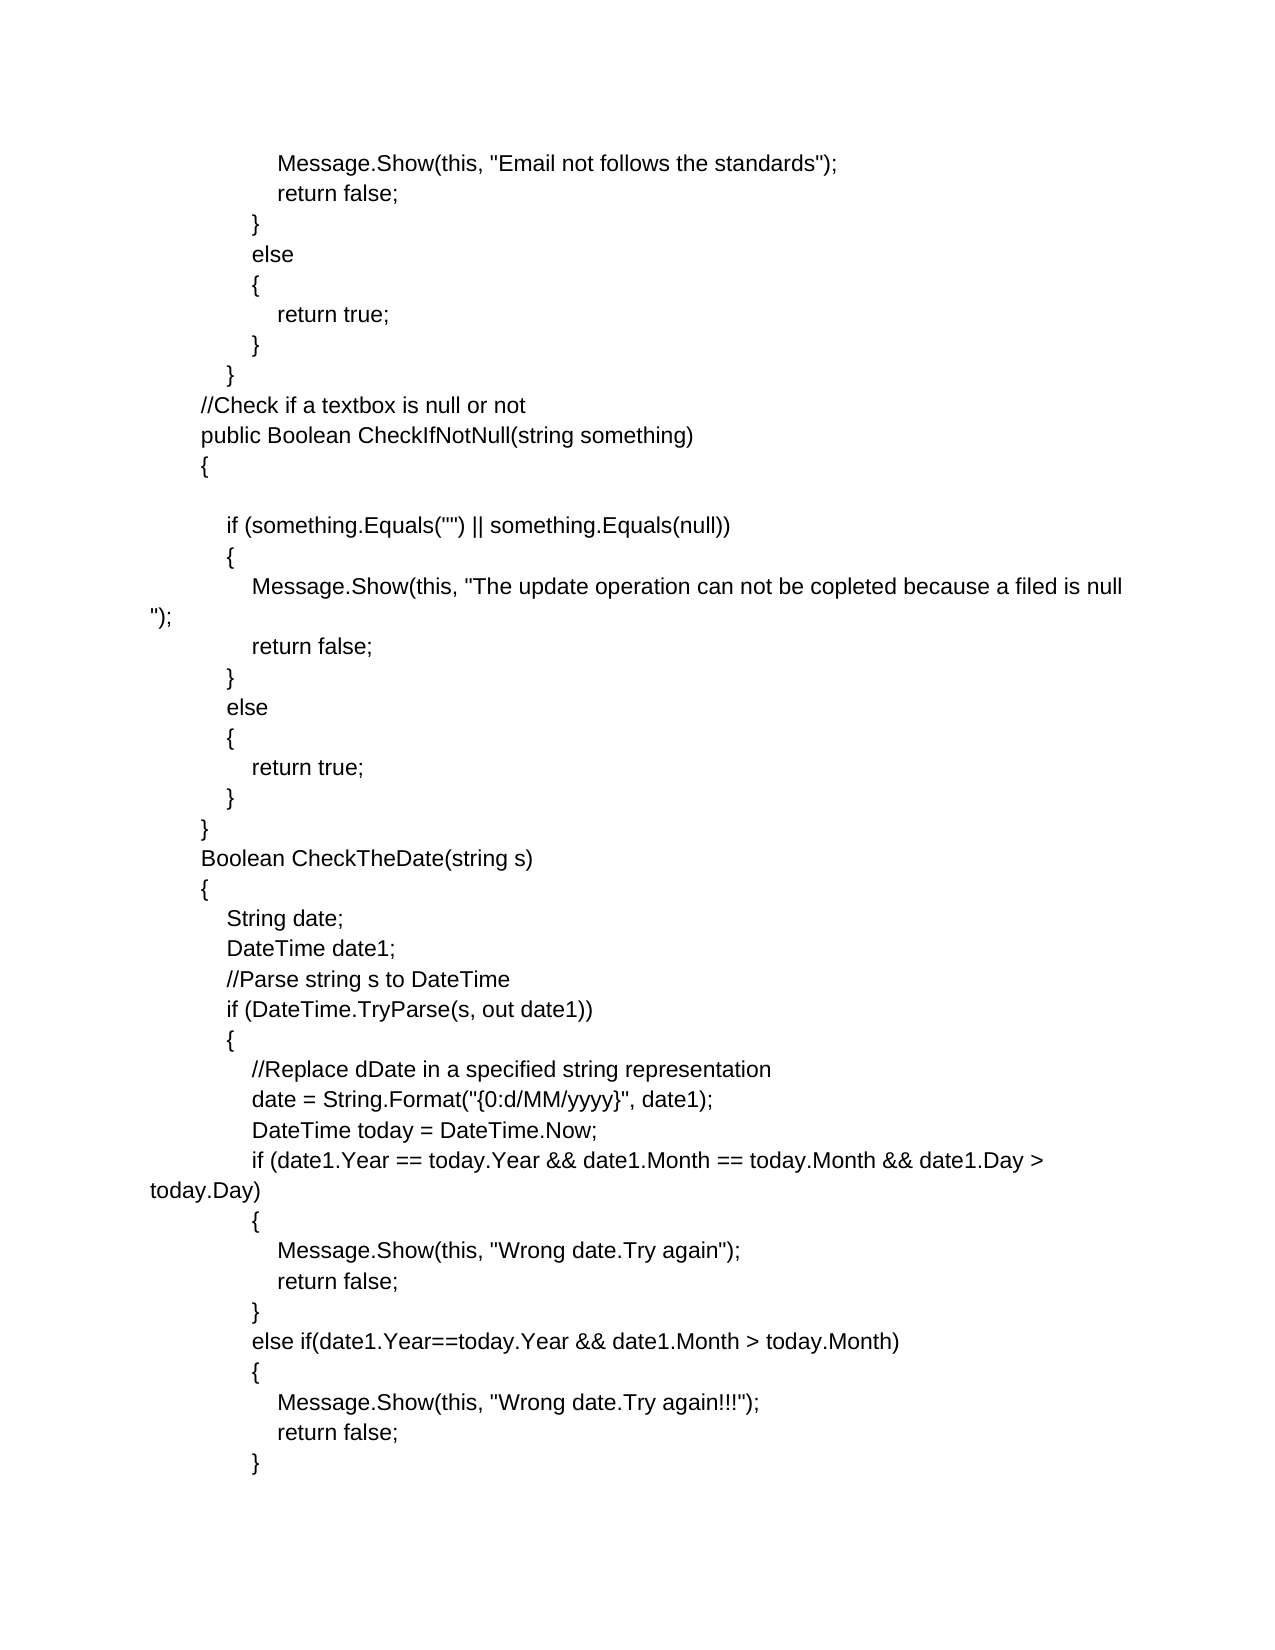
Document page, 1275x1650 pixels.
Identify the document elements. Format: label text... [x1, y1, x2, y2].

text } [150, 1298, 1125, 1324]
text if (date1.Year == today.Year && date1.Month == today.Month && date1.Day > today.Day) [150, 1147, 1125, 1203]
text { [150, 1026, 1125, 1052]
text else [150, 694, 1125, 720]
text //Check if a textbox is null or not [150, 392, 1125, 418]
text return false; [150, 1419, 1125, 1445]
text return false; [150, 180, 1125, 207]
text { [150, 875, 1125, 901]
text { [150, 271, 1125, 297]
text return true; [150, 301, 1125, 327]
text { [150, 724, 1125, 750]
text String date; [150, 905, 1125, 932]
text if (DateTime.TryParse(s, out date1)) [150, 996, 1125, 1022]
text return false; [150, 633, 1125, 660]
text if (something.Equals("") || something.Equals(null)) [150, 512, 1125, 539]
text { [150, 543, 1125, 569]
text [150, 1237, 1125, 1264]
text } [150, 814, 1125, 841]
text DateTime date1; [150, 935, 1125, 962]
text Message.Show(this, "The update operation can not be copleted because a filed is null "); [150, 573, 1125, 629]
text } [150, 331, 1125, 358]
text } [150, 663, 1125, 690]
text { [150, 1207, 1125, 1234]
text date = String.Format("{0:d/MM/yyyy}", date1); [150, 1086, 1125, 1113]
text { [150, 452, 1125, 478]
text } [150, 361, 1125, 388]
text Message.Show(this, "Wrong date.Try again!!!"); [150, 1388, 1125, 1415]
text } [150, 784, 1125, 811]
text else [150, 241, 1125, 267]
text } [150, 210, 1125, 237]
text { [150, 1358, 1125, 1385]
text return true; [150, 754, 1125, 781]
text //Replace dDate in a specified string representation [150, 1056, 1125, 1083]
text DateTime today = DateTime.Now; [150, 1117, 1125, 1143]
text return false; [150, 1268, 1125, 1294]
text public Boolean CheckIfNotNull(string something) [150, 422, 1125, 448]
text } [150, 1449, 1125, 1475]
text //Parse string s to DateTime [150, 966, 1125, 992]
text Boolean CheckTheDate(string s) [150, 845, 1125, 871]
text Message.Show(this, "Email not follows the standards"); [150, 150, 1125, 176]
text else if(date1.Year==today.Year && date1.Month > today.Month) [150, 1328, 1125, 1354]
